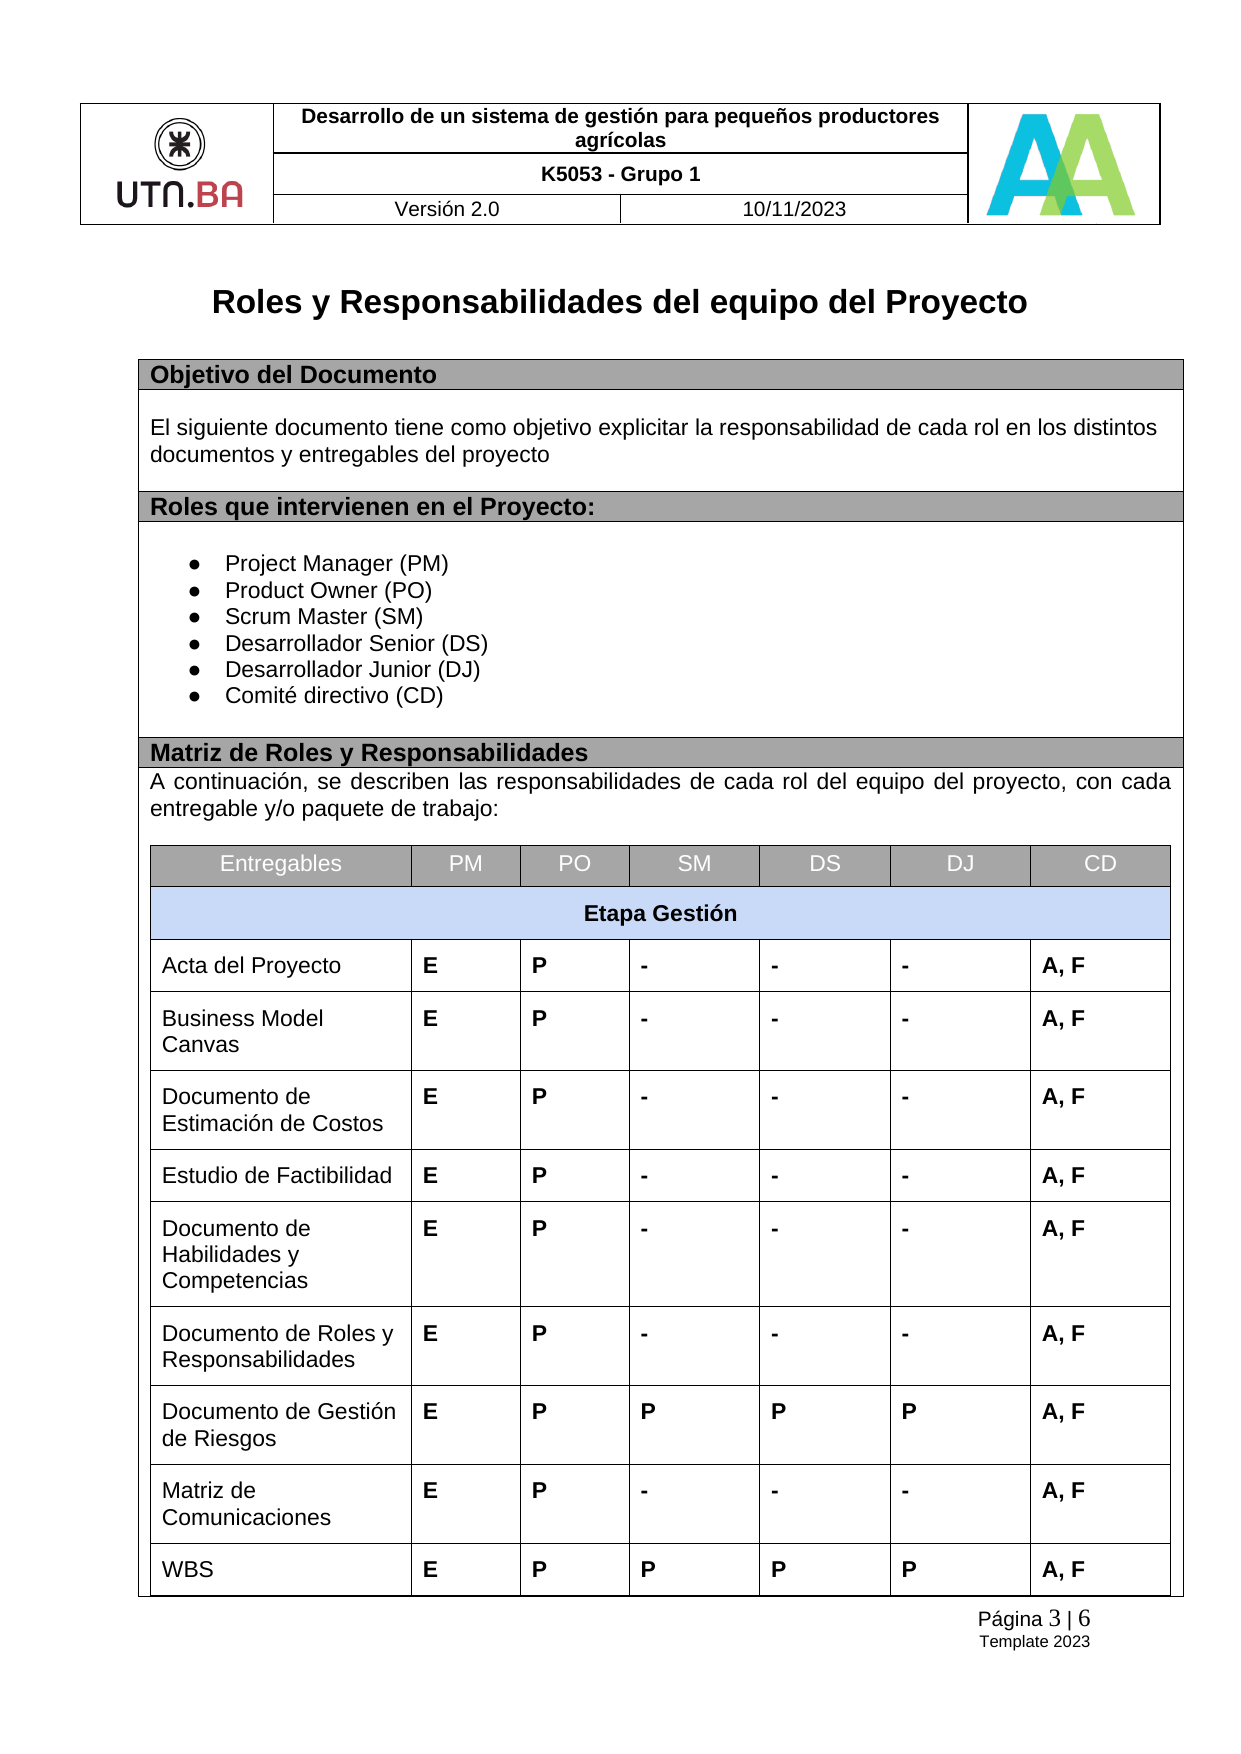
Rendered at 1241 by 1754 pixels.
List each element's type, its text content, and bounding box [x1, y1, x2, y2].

table_cell El siguiente documento tiene como objetivo explicitar la responsabilidad de cada rol en los distintos documentos y entregables del proyecto [139, 390, 1183, 491]
picture [106, 115, 247, 213]
table_header Objetivo del Documento [139, 360, 1183, 389]
table_cell Project Manager (PM) Product Owner (PO) Scrum Master (SM) Desarrollador Senior (DS) Desarrollador Junior (DJ) Comité directivo (CD) [139, 522, 1183, 737]
picture [979, 104, 1147, 224]
text Roles y Responsabilidades del equipo del Proyecto [150, 282, 1090, 321]
table_cell Matriz de Roles y Responsabilidades [139, 738, 1183, 767]
table_cell Roles que intervienen en el Proyecto: [139, 492, 1183, 521]
